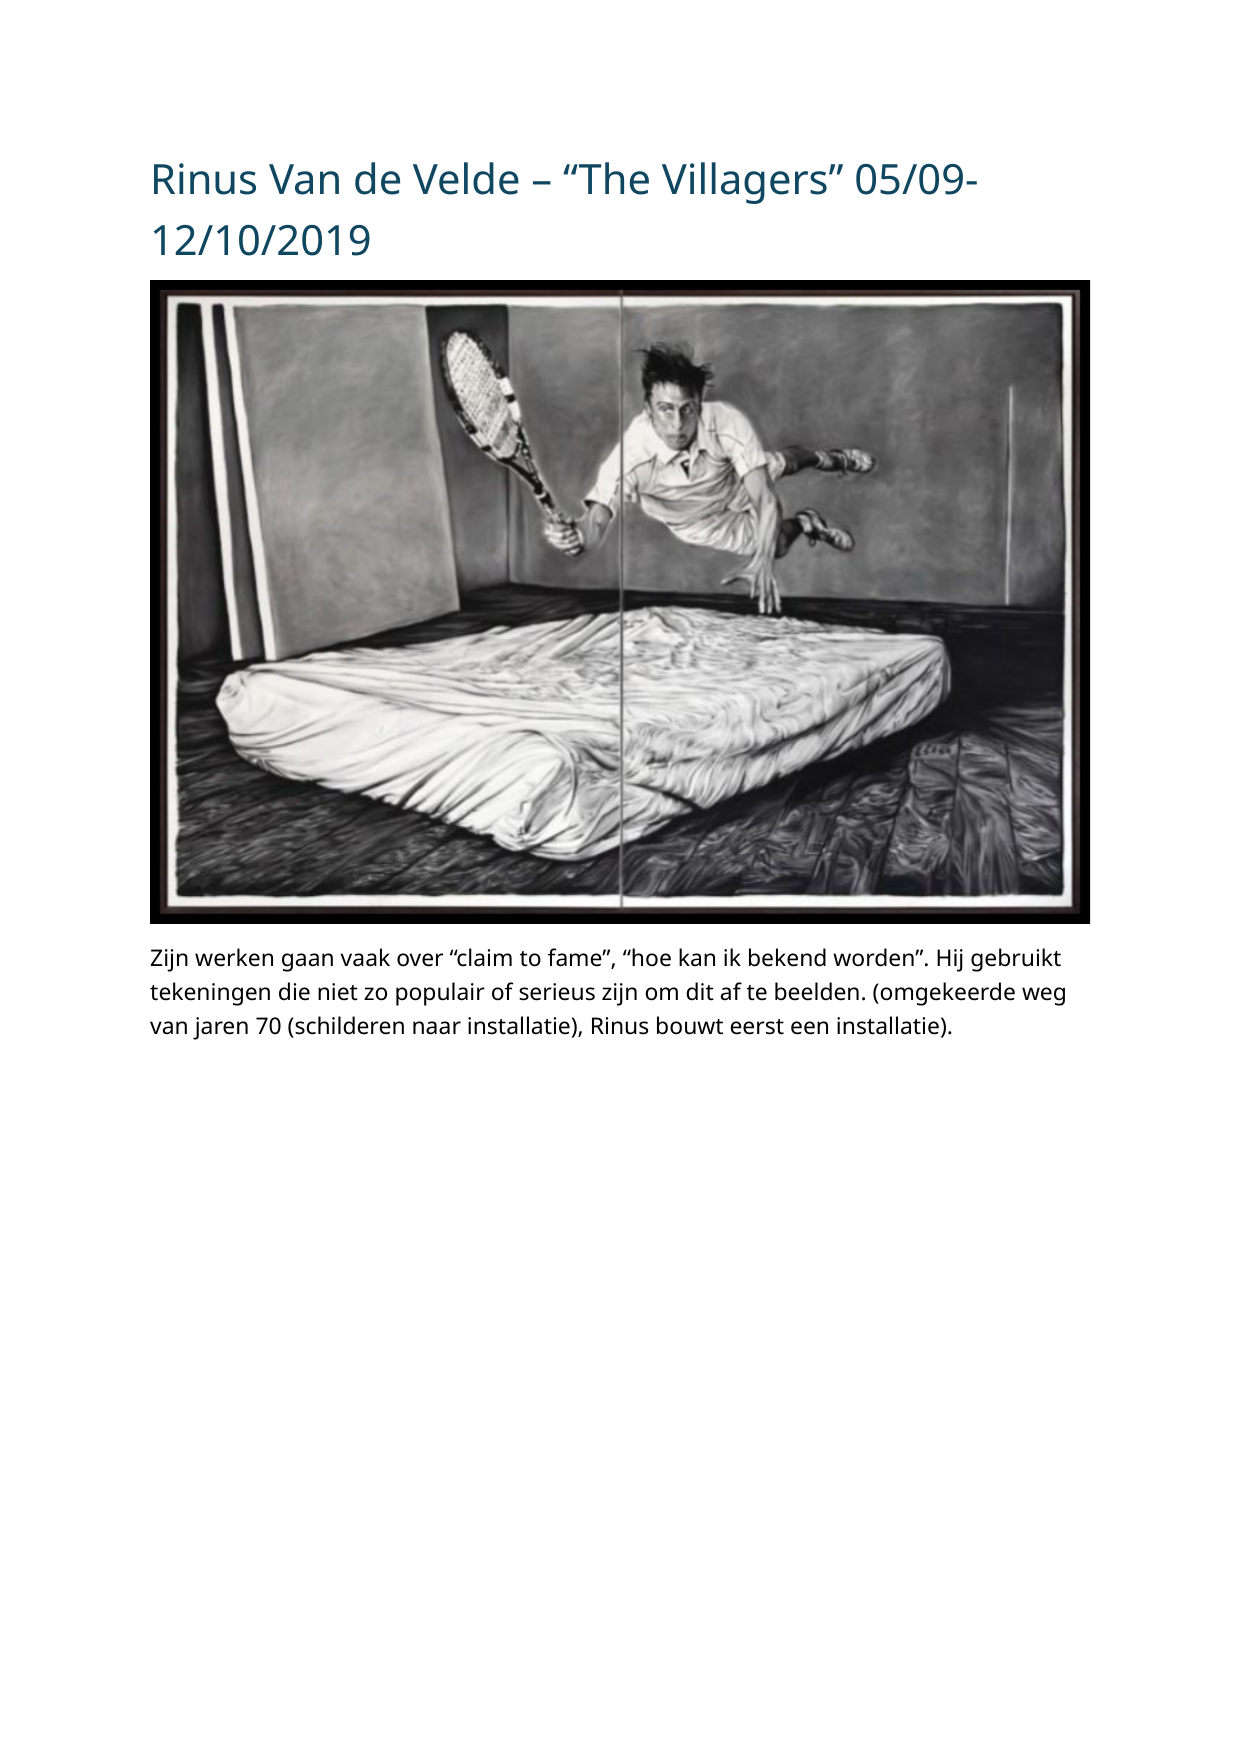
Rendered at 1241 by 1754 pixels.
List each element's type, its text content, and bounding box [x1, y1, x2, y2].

picture [150, 280, 1091, 924]
text Zijn werken gaan vaak over “claim to fame”, “hoe kan ik bekend worden”. Hij gebruikt tekeningen die niet zo populair of serieus zijn om dit af te beelden. (omgekeerde weg van jaren 70 (schilderen naar installatie), Rinus bouwt eerst een installatie). [150, 942, 1090, 1041]
subtitle Rinus Van de Velde – “The Villagers” 05/09-12/10/2019 [150, 150, 1090, 268]
